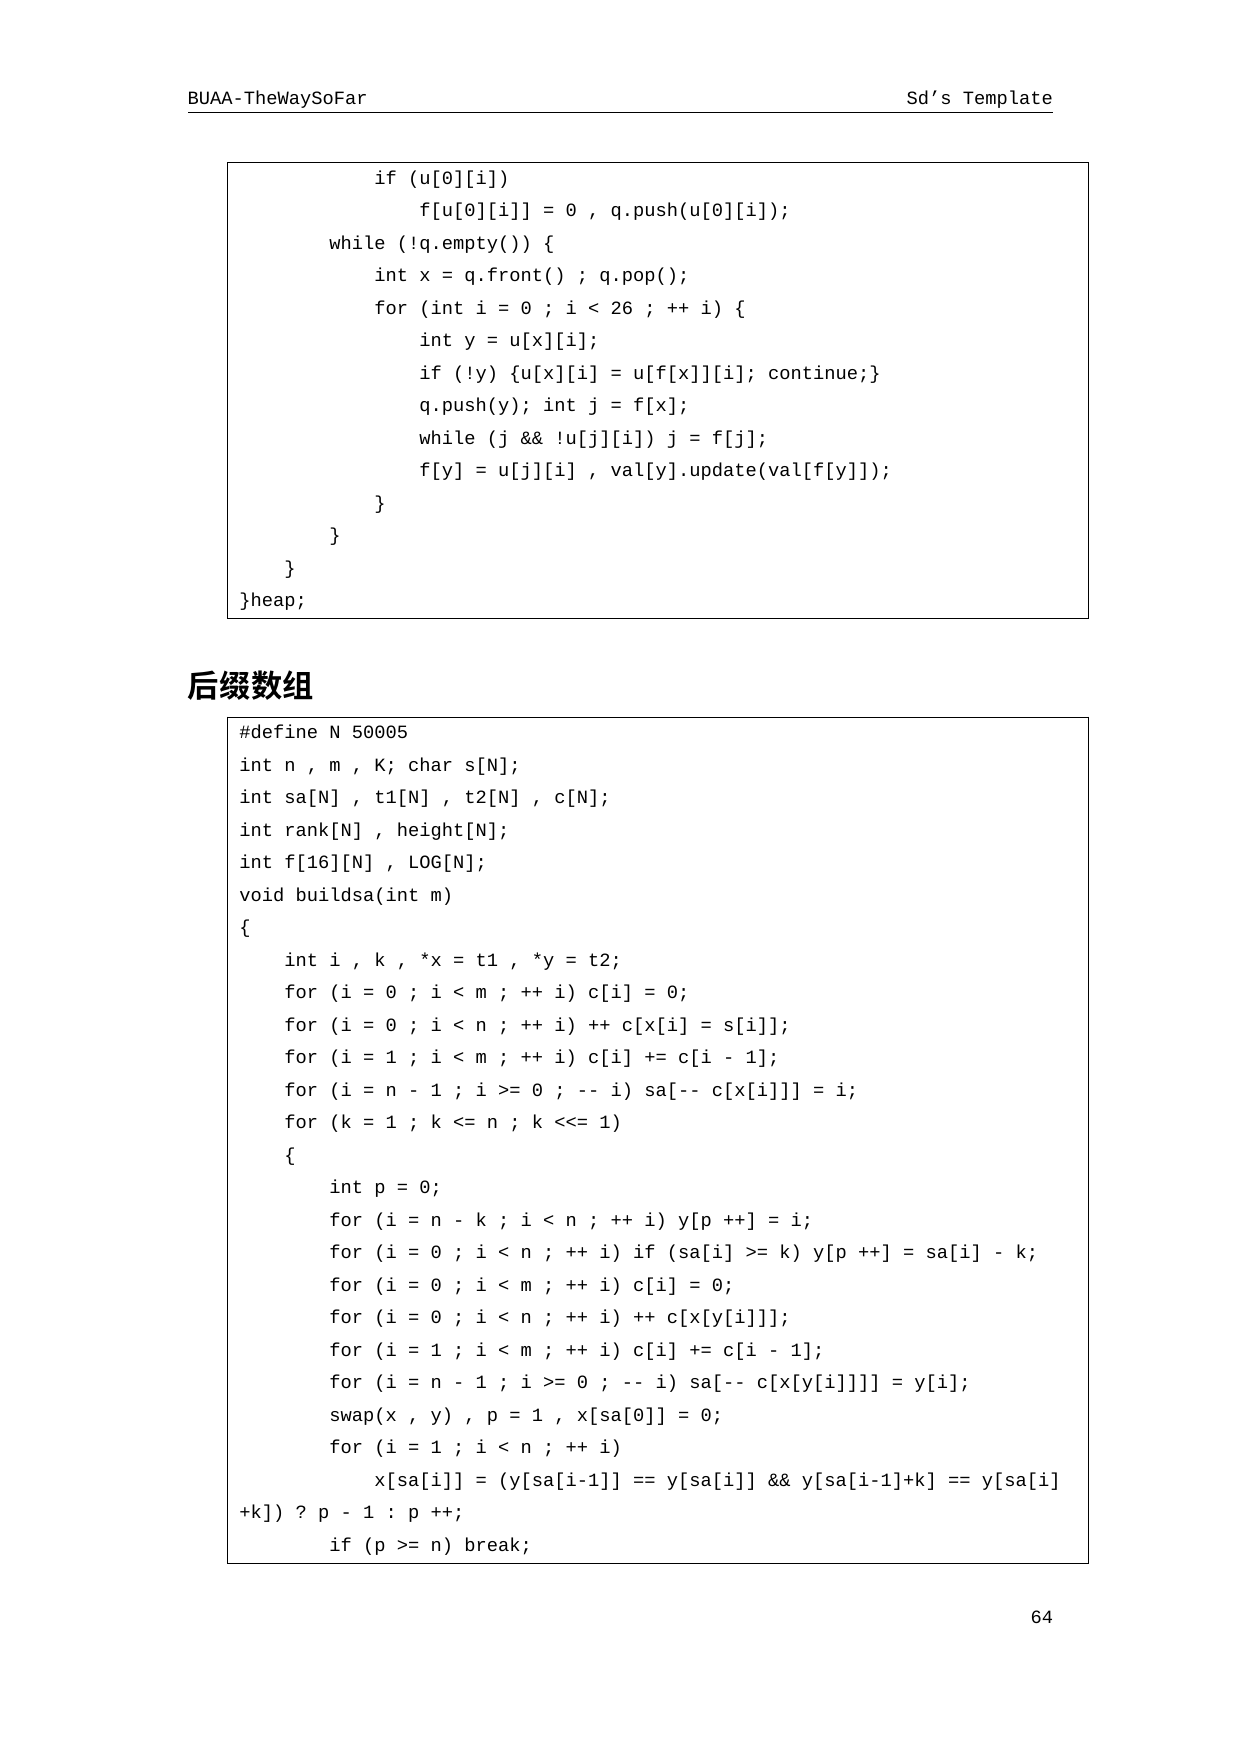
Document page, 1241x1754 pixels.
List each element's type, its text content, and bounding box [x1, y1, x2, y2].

subtitle 后缀数组 [187, 652, 1053, 717]
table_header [228, 718, 1088, 1563]
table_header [228, 163, 1088, 618]
